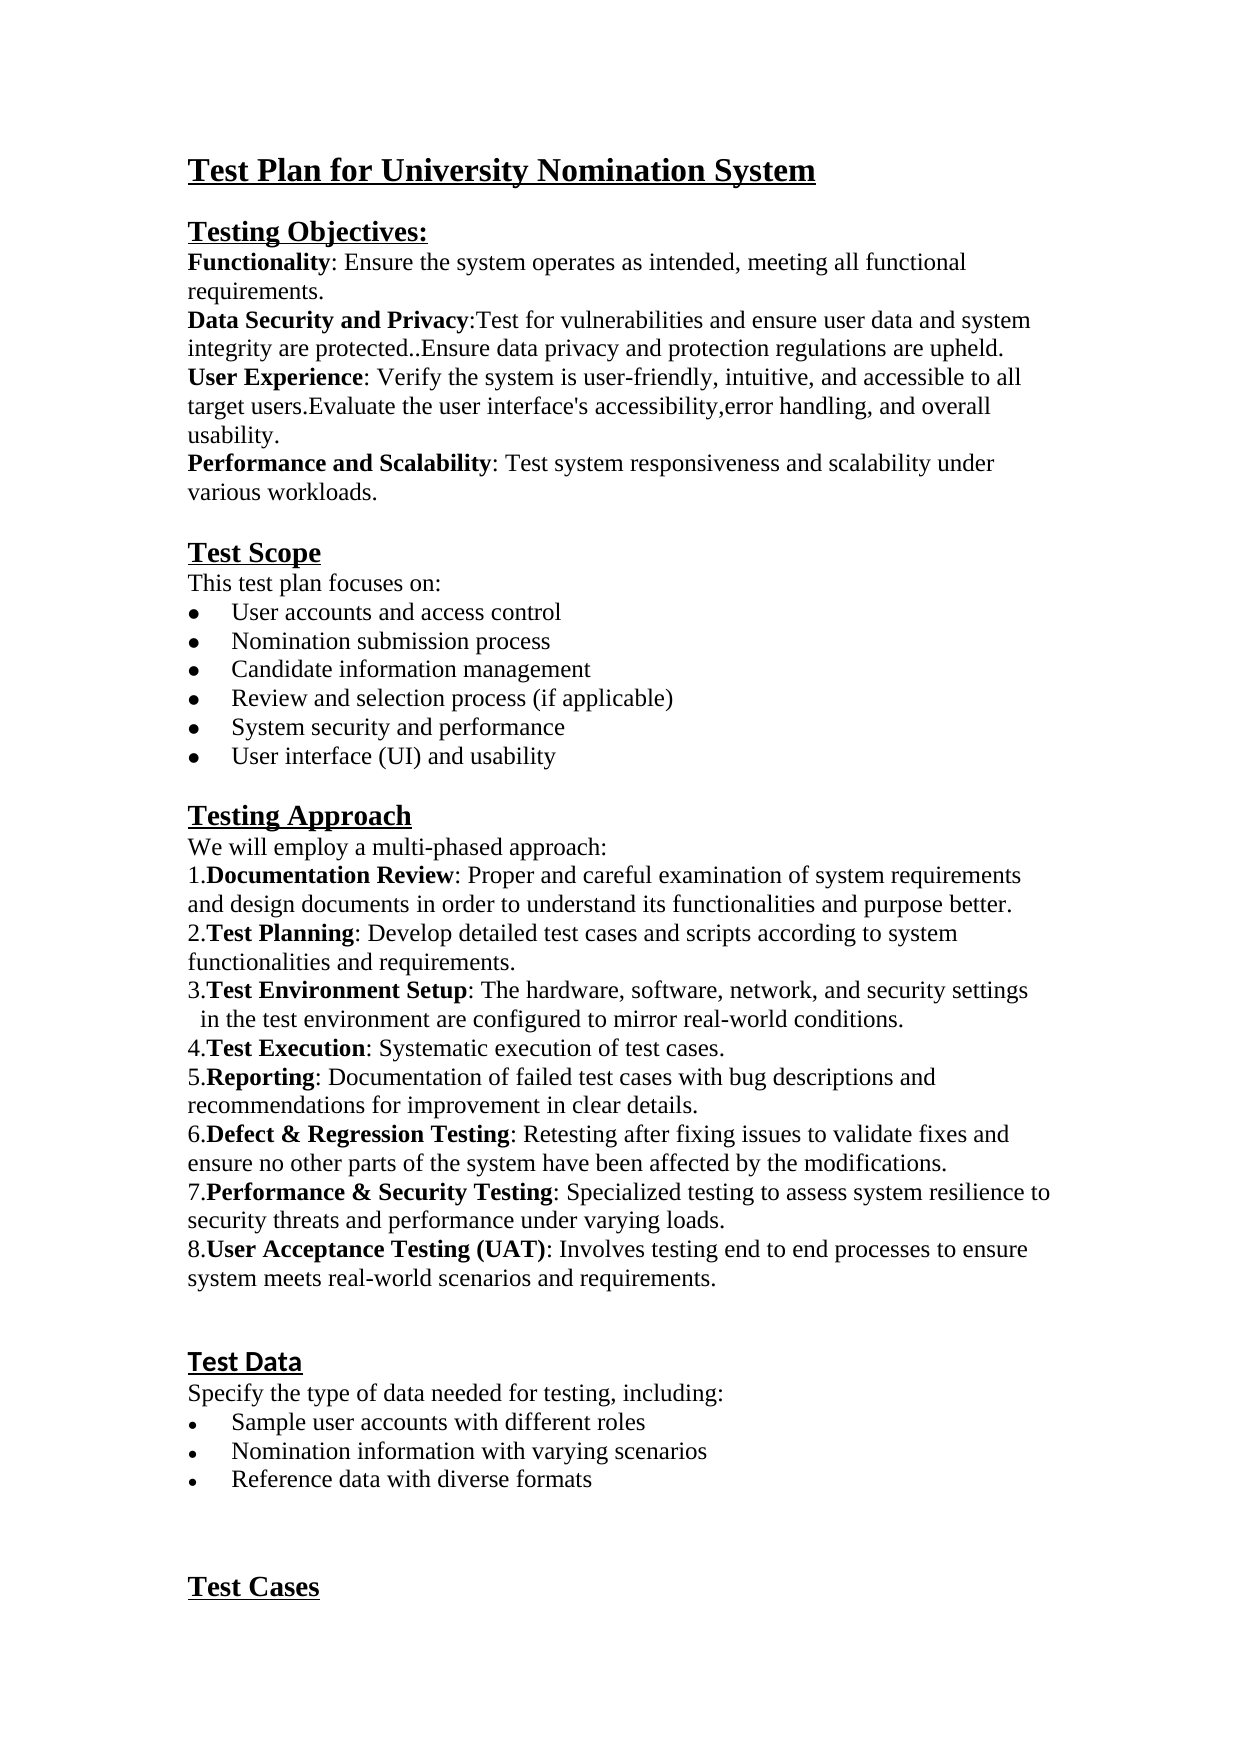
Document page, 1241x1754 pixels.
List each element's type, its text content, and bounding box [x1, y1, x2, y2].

list User interface (UI) and usability [187, 741, 1053, 769]
text Test Data [187, 1343, 1053, 1378]
text Functionality: Ensure the system operates as intended, meeting all functional requirements. [187, 247, 1053, 305]
text 7.Performance & Security Testing: Specialized testing to assess system resilience to security threats and performance under varying loads. [187, 1177, 1053, 1234]
text User Experience: Verify the system is user-friendly, intuitive, and accessible to all target users.Evaluate the user interface's accessibility,error handling, and overall usability. [187, 362, 1053, 448]
text Test Scope [187, 535, 1053, 568]
list Nomination submission process [187, 626, 1053, 654]
text 3.Test Environment Setup: The hardware, software, network, and security settings in the test environment are configured to mirror real-world conditions. [187, 976, 1053, 1033]
text 6.Defect & Regression Testing: Retesting after fixing issues to validate fixes and ensure no other parts of the system have been affected by the modifications. [187, 1119, 1053, 1177]
text Test Plan for University Nomination System [187, 150, 1053, 188]
text We will employ a multi-phased approach: [187, 832, 1053, 861]
text This test plan focuses on: [187, 568, 1053, 597]
text Performance and Scalability: Test system responsiveness and scalability under various workloads. [187, 448, 1053, 506]
list Candidate information management [187, 654, 1053, 683]
text 5.Reporting: Documentation of failed test cases with bug descriptions and recommendations for improvement in clear details. [187, 1062, 1053, 1119]
text Testing Approach [187, 798, 1053, 832]
text Test Cases [187, 1569, 1053, 1603]
list User accounts and access control [187, 597, 1053, 626]
list Review and selection process (if applicable) [187, 683, 1053, 712]
text 8.User Acceptance Testing (UAT): Involves testing end to end processes to ensure system meets real-world scenarios and requirements. [187, 1234, 1053, 1292]
list Nomination information with varying scenarios [187, 1436, 1053, 1464]
text Testing Objectives: [187, 214, 1053, 247]
list Sample user accounts with different roles [187, 1407, 1053, 1436]
text 1.Documentation Review: Proper and careful examination of system requirements and design documents in order to understand its functionalities and purpose better. [187, 861, 1053, 918]
list Reference data with diverse formats [187, 1464, 1053, 1493]
text Data Security and Privacy:Test for vulnerabilities and ensure user data and system integrity are protected..Ensure data privacy and protection regulations are upheld. [187, 305, 1053, 362]
text Specify the type of data needed for testing, including: [187, 1378, 1053, 1407]
list System security and performance [187, 712, 1053, 741]
text 4.Test Execution: Systematic execution of test cases. [187, 1033, 1053, 1062]
text 2.Test Planning: Develop detailed test cases and scripts according to system functionalities and requirements. [187, 918, 1053, 976]
